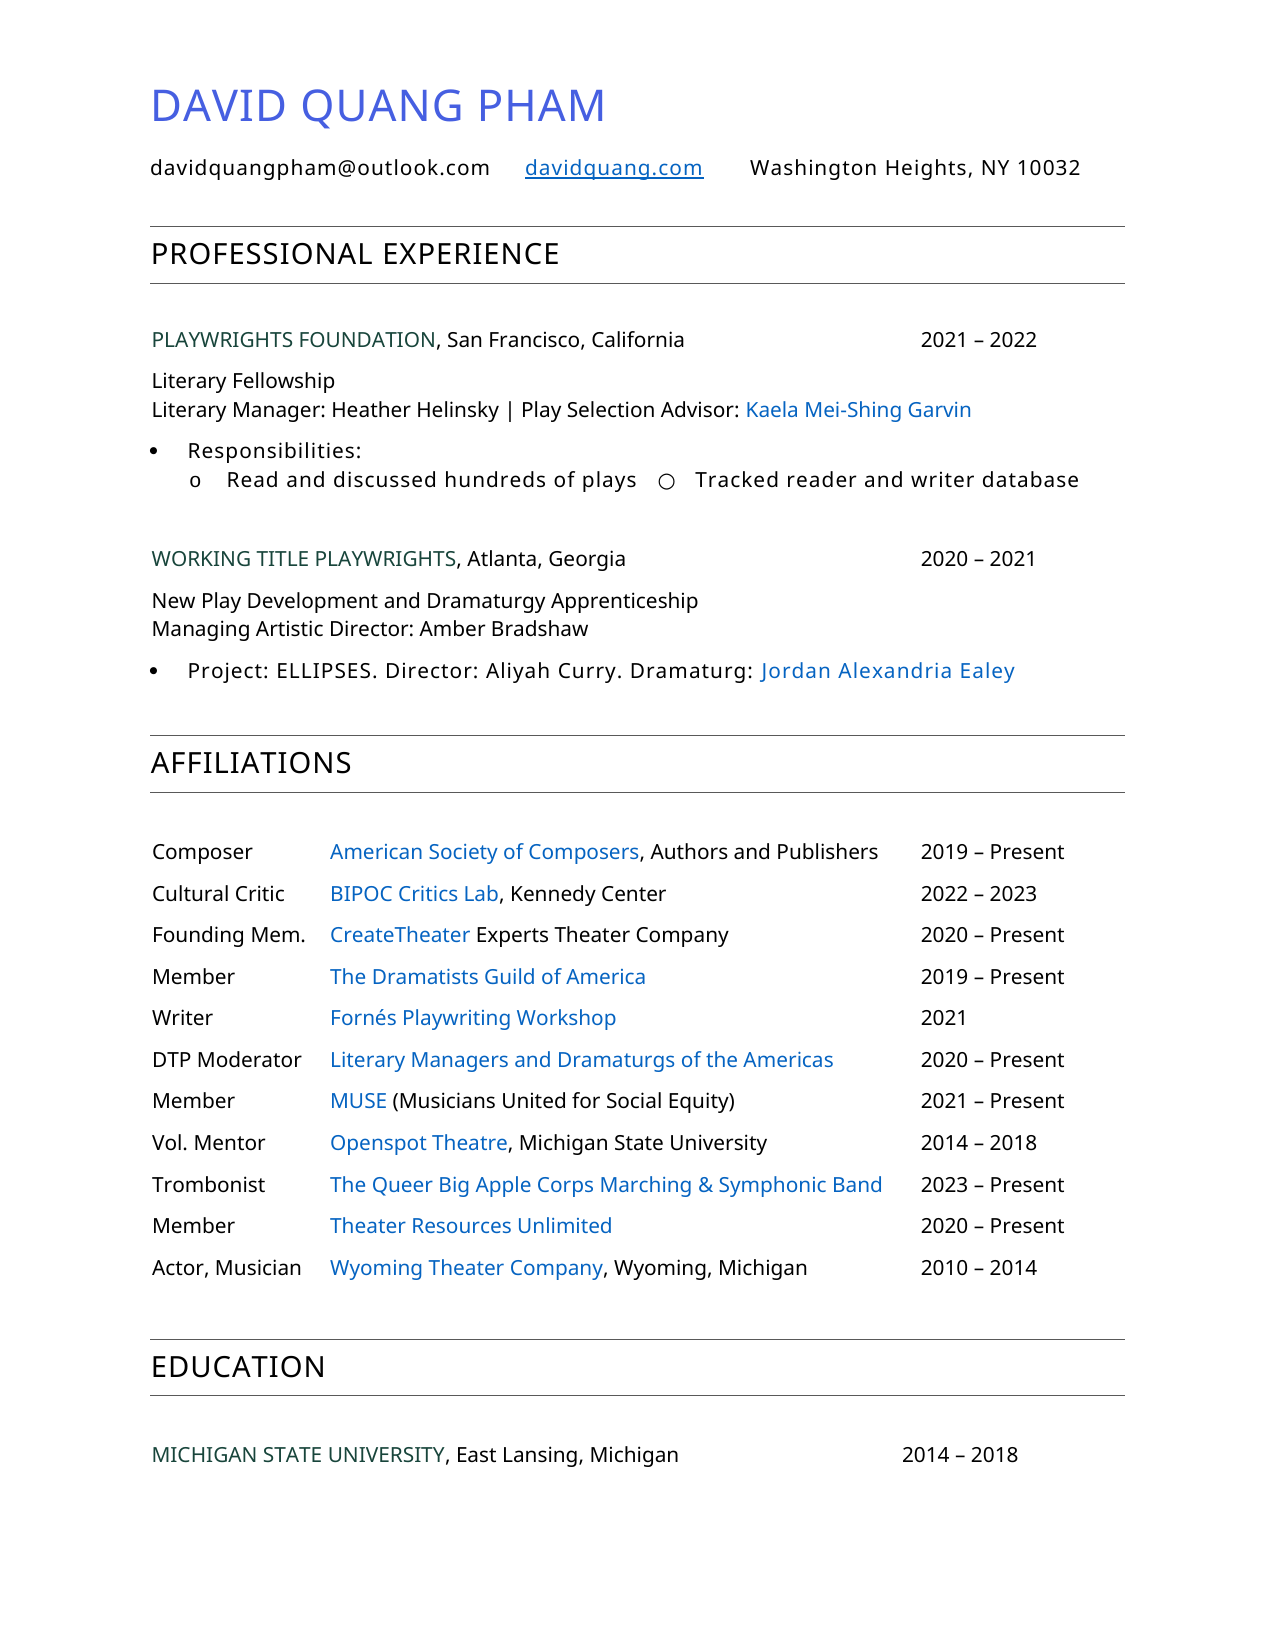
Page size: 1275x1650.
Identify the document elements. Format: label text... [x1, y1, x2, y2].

table_cell The Queer Big Apple Corps Marching & Symphonic Band [319, 1170, 909, 1211]
table_header 2014 – 2018 [891, 1440, 1134, 1482]
table_cell Wyoming Theater Company, Wyoming, Michigan [319, 1253, 909, 1294]
table_cell CreateTheater Experts Theater Company [319, 920, 909, 962]
table_header 2019 – Present [909, 837, 1134, 879]
table_header WORKING TITLE PLAYWRIGHTS, Atlanta, Georgia [140, 544, 909, 586]
table_cell Founding Mem. [141, 920, 319, 962]
table_cell 2010 – 2014 [909, 1253, 1134, 1294]
table_cell 2021 [909, 1004, 1134, 1045]
table_cell Member [141, 1087, 319, 1128]
table_header 2021 – 2022 [909, 325, 1134, 366]
table_cell 2020 – Present [909, 920, 1134, 962]
table_cell Fornés Playwriting Workshop [319, 1004, 909, 1045]
table_cell 2020 – Present [909, 1045, 1134, 1087]
table_cell Member [141, 1211, 319, 1253]
table_cell 2021 – Present [909, 1087, 1134, 1128]
table_cell Actor, Musician [141, 1253, 319, 1294]
table_cell DTP Moderator [141, 1045, 319, 1087]
table_cell Responsibilities: Read and discussed hundreds of plays ○ Tracked reader and writer database [140, 436, 1134, 503]
table_cell The Dramatists Guild of America [319, 962, 909, 1003]
table_cell 2022 – 2023 [909, 879, 1134, 920]
table_cell New Play Development and Dramaturgy Apprenticeship Managing Artistic Director: Amber Bradshaw [140, 586, 1134, 656]
table_header Composer [141, 837, 319, 879]
table_header MICHIGAN STATE UNIVERSITY, East Lansing, Michigan [140, 1440, 891, 1482]
table_cell BIPOC Critics Lab, Kennedy Center [319, 879, 909, 920]
table_cell 2020 – Present [909, 1211, 1134, 1253]
table_header AFFILIATIONS [150, 736, 1125, 792]
table_cell 2014 – 2018 [909, 1128, 1134, 1170]
table_cell Vol. Mentor [141, 1128, 319, 1170]
text davidquangpham@outlook.com davidquang.com Washington Heights, NY 10032 [150, 153, 1125, 182]
table_cell Openspot Theatre, Michigan State University [319, 1128, 909, 1170]
table_header 2020 – 2021 [909, 544, 1134, 586]
table_cell 2023 – Present [909, 1170, 1134, 1211]
table_cell Theater Resources Unlimited [319, 1211, 909, 1253]
table_cell Trombonist [141, 1170, 319, 1211]
table_cell Project: ELLIPSES. Director: Aliyah Curry. Dramaturg: Jordan Alexandria Ealey [140, 656, 1134, 694]
table_header PROFESSIONAL EXPERIENCE [150, 227, 1125, 283]
table_header PLAYWRIGHTS FOUNDATION, San Francisco, California [140, 325, 909, 366]
table_cell Cultural Critic [141, 879, 319, 920]
table_cell Writer [141, 1004, 319, 1045]
table_cell 2019 – Present [909, 962, 1134, 1003]
table_cell Literary Managers and Dramaturgs of the Americas [319, 1045, 909, 1087]
table_cell Literary Fellowship Literary Manager: Heather Helinsky | Play Selection Advisor: Kaela Mei-Shing Garvin [140, 366, 1134, 436]
table_header EDUCATION [150, 1340, 1125, 1395]
table_cell MUSE (Musicians United for Social Equity) [319, 1087, 909, 1128]
table_header American Society of Composers, Authors and Publishers [319, 837, 909, 879]
table_cell Member [141, 962, 319, 1003]
